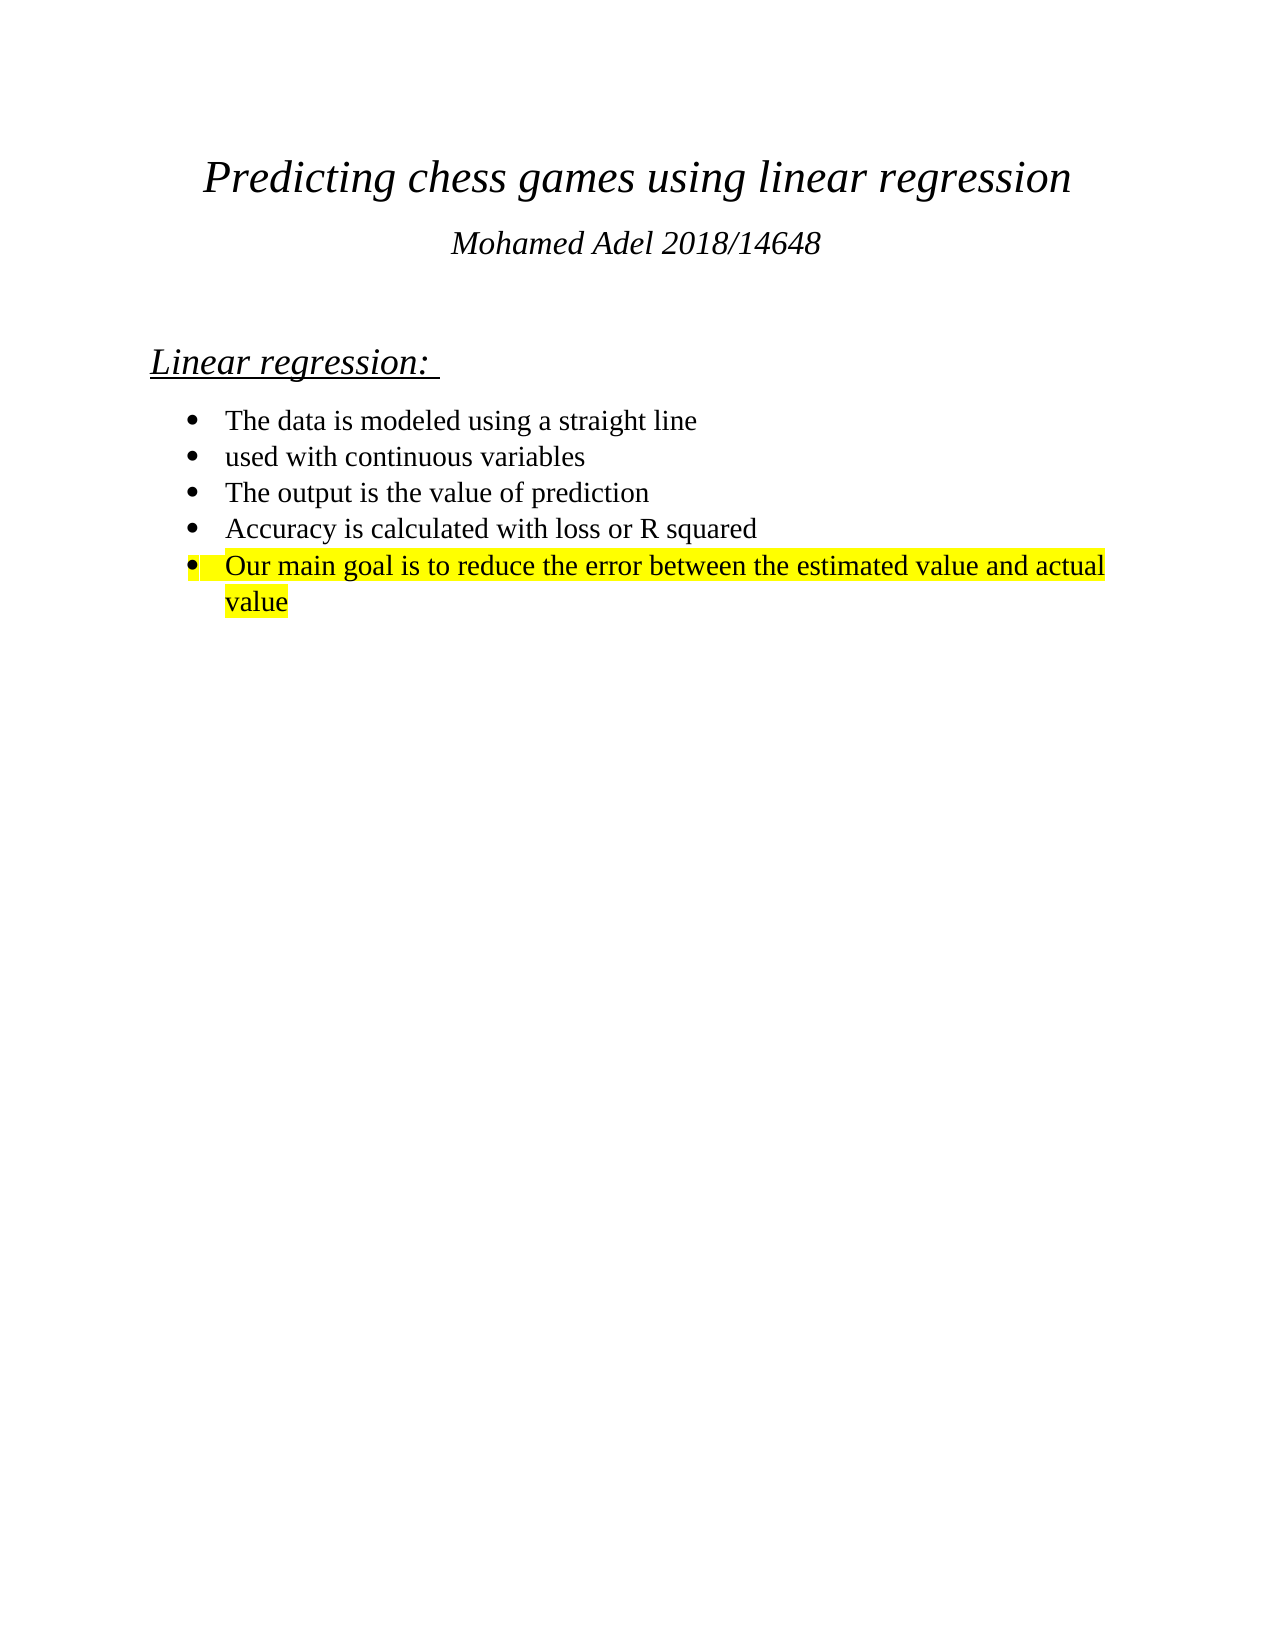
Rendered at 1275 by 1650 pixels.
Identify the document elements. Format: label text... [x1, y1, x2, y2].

list Our main goal is to reduce the error between the estimated value and actual value [187, 548, 1125, 618]
text Predicting chess games using linear regression [150, 150, 1125, 203]
list The data is modeled using a straight line [187, 403, 1125, 436]
text Linear regression: [150, 339, 1125, 383]
text Mohamed Adel 2018/14648 [150, 223, 1125, 262]
list Accuracy is calculated with loss or R squared [187, 512, 1125, 545]
list The output is the value of prediction [187, 475, 1125, 509]
list used with continuous variables [187, 439, 1125, 473]
